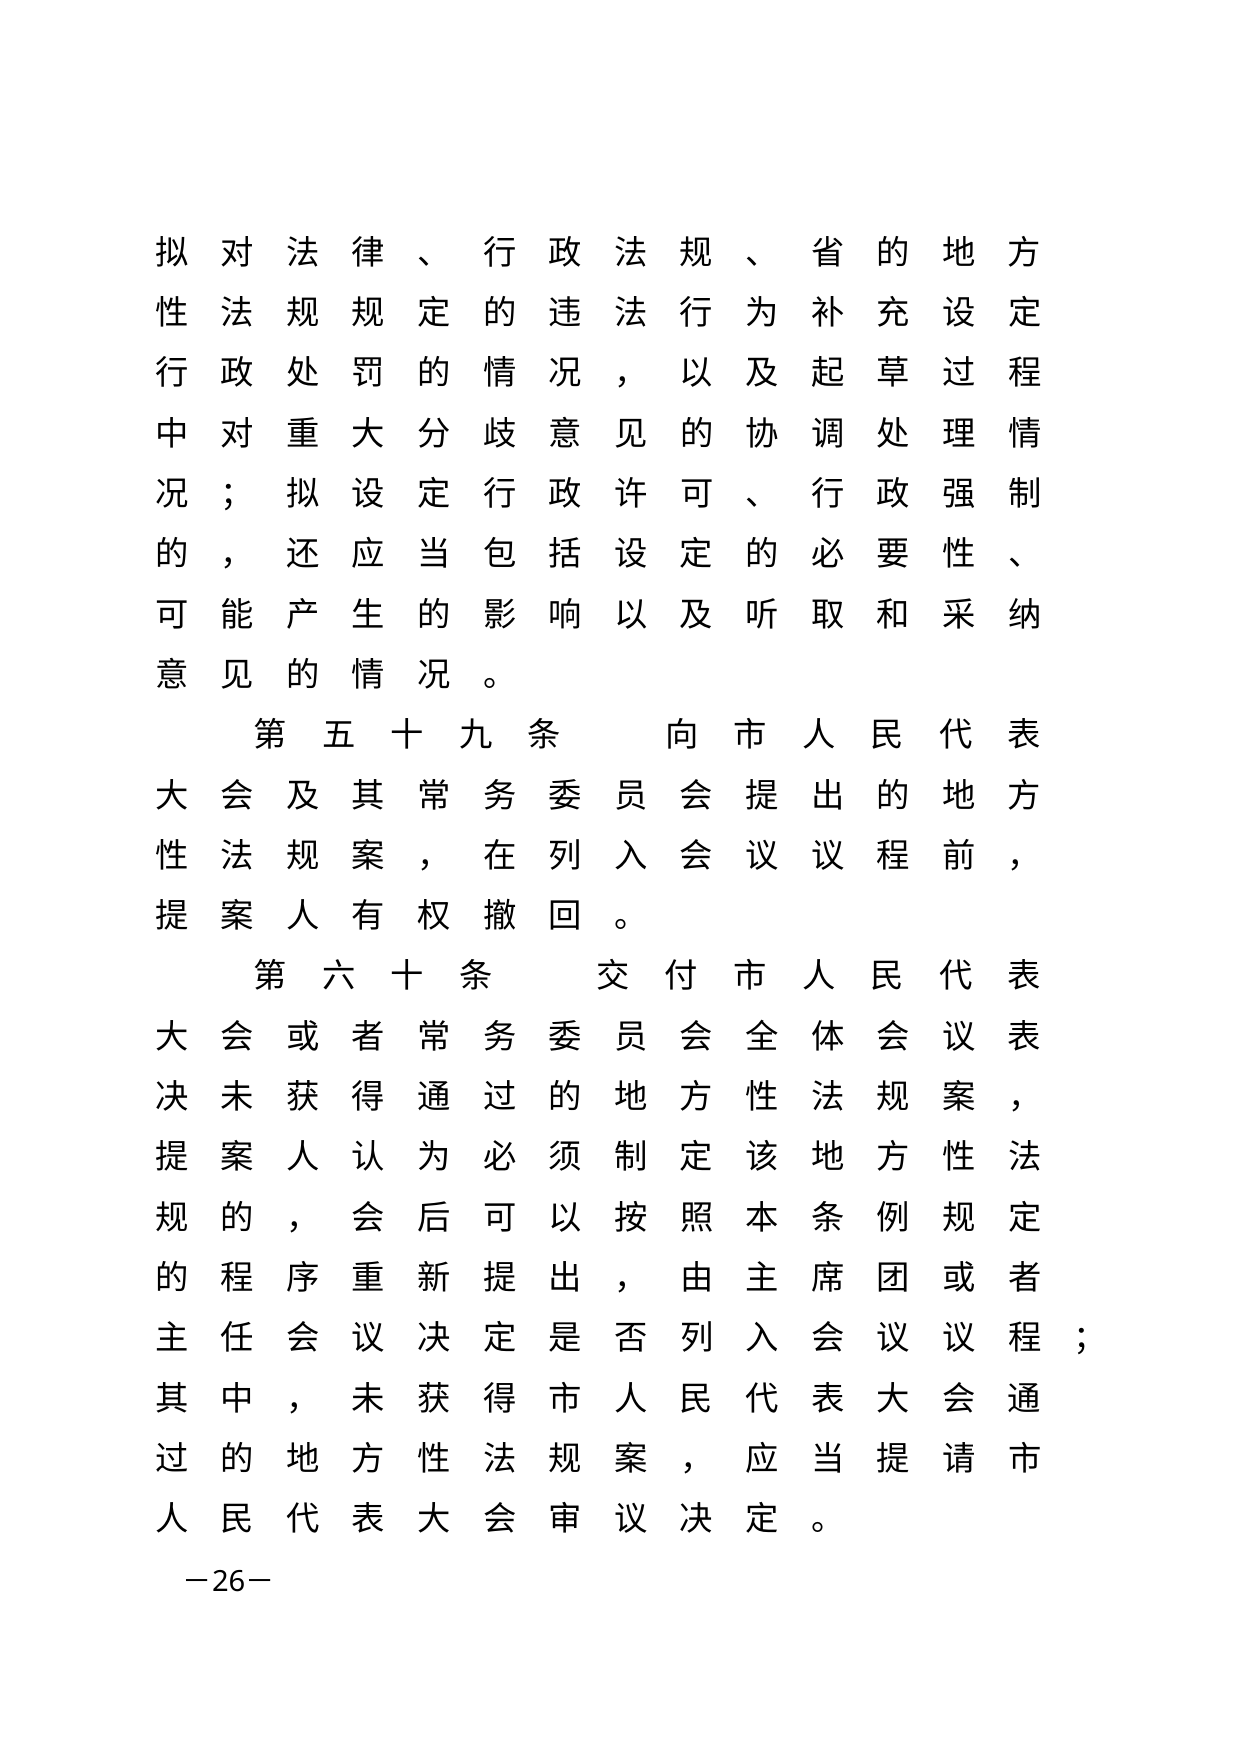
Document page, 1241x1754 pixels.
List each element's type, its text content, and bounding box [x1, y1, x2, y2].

text 第五十九条 向市人民代表大会及其常务委员会提出的地方性法规案，在列入会议议程前，提案人有权撤回。 [155, 702, 1073, 943]
text 第六十条 交付市人民代表大会或者常务委员会全体会议表决未获得通过的地方性法规案，提案人认为必须制定该地方性法规的，会后可以按照本条例规定的程序重新提出，由主席团或者主任会议决定是否列入会议议程；其中，未获得市人民代表大会通过的地方性法规案，应当提请市人民代表大会审议决定。 [155, 943, 1073, 1546]
